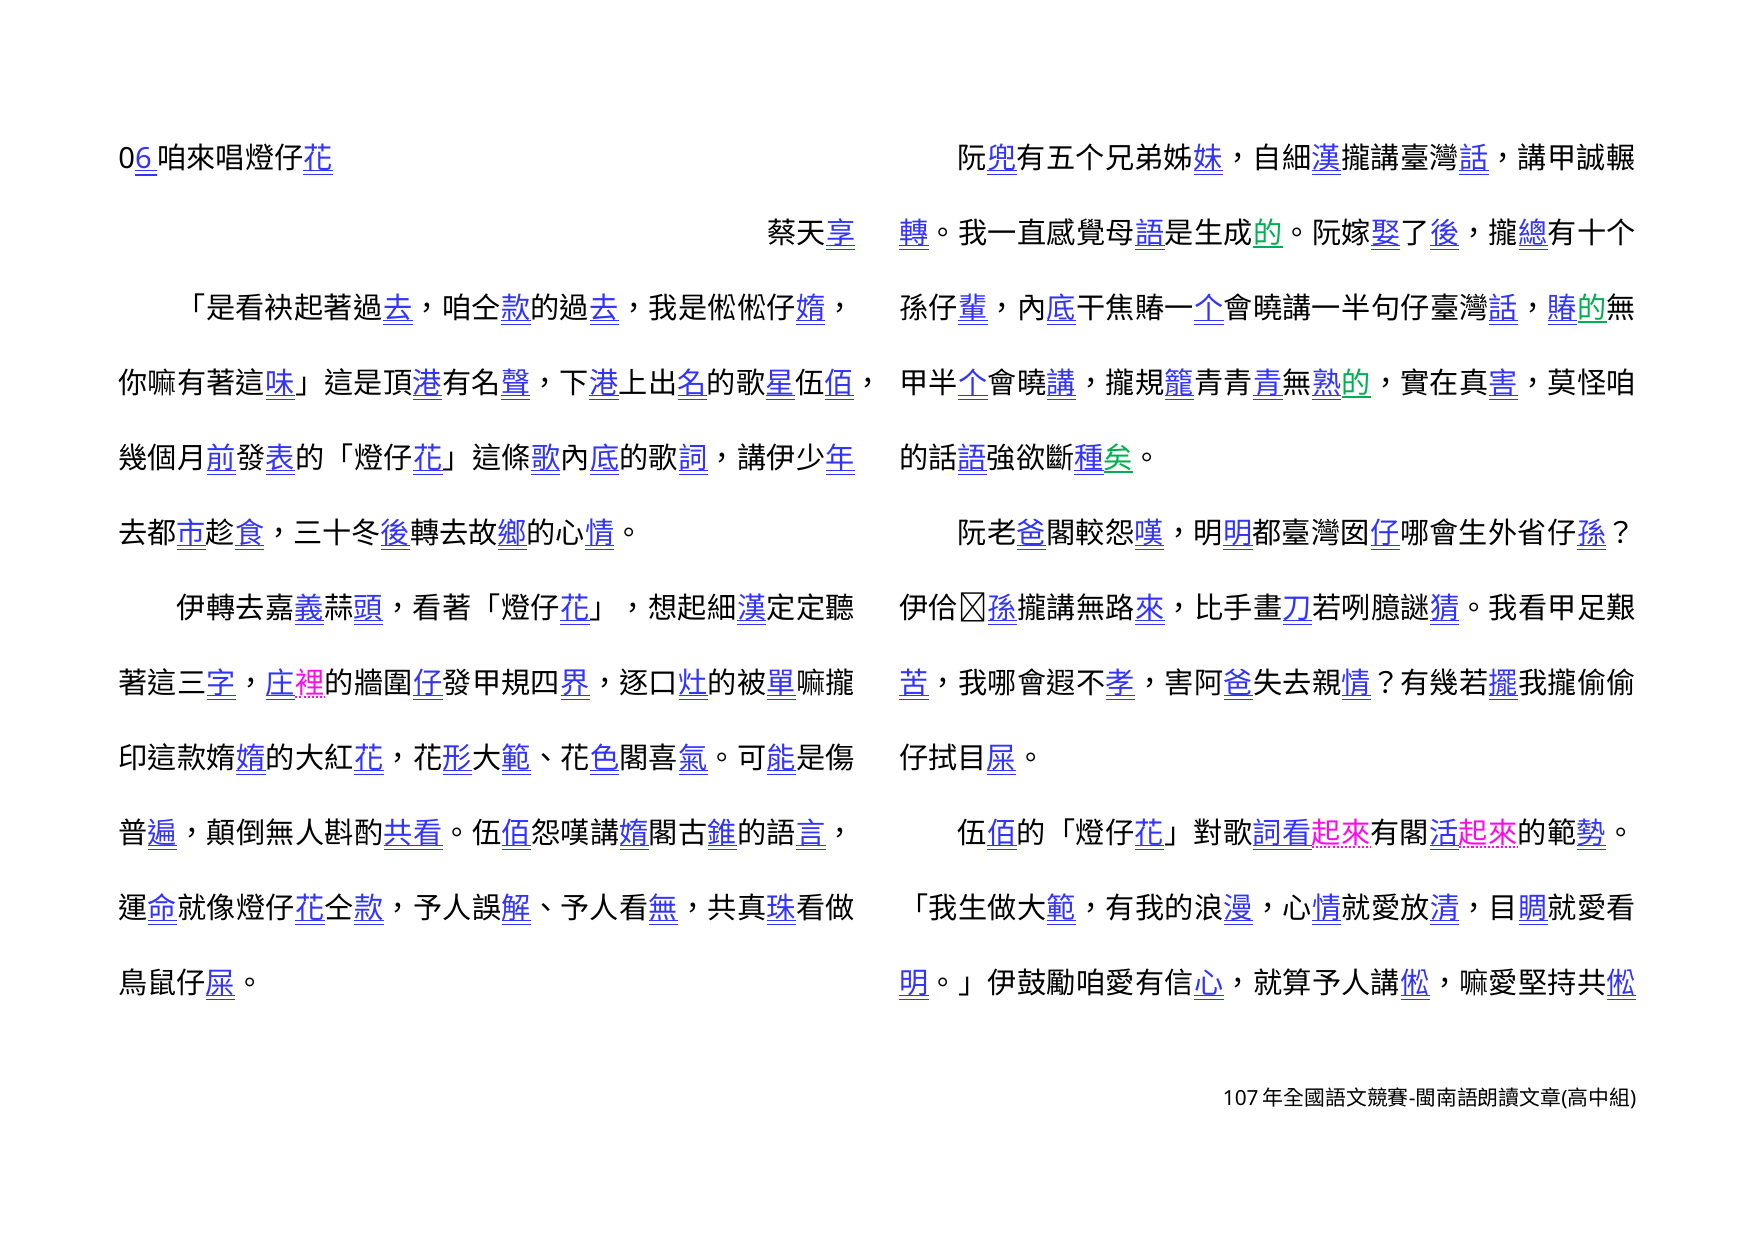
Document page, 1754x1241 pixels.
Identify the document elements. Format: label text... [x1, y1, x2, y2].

text 伊轉去嘉義蒜頭，看著「燈仔花」，想起細漢定定聽著這三字，庄裡的牆圍仔發甲規四界，逐口灶的被單嘛攏印這款媠媠的大紅花，花形大範、花色閣喜氣。可能是傷普遍，顛倒無人斟酌共看。伍佰怨嘆講媠閣古錐的語言，運命就像燈仔花仝款，予人誤解、予人看無，共真珠看做鳥鼠仔屎。 [118, 568, 855, 1018]
text 阮兜有五个兄弟姊妹，自細漢攏講臺灣話，講甲誠輾轉。我一直感覺母語是生成的。阮嫁娶了後，攏總有十个孫仔輩，內底干焦賰一个會曉講一半句仔臺灣話，賰的無甲半个會曉講，攏規籠青青青無熟的，實在真害，莫怪咱的話語強欲斷種矣。 [899, 118, 1636, 493]
text 阮老爸閣較怨嘆，明明都臺灣囡仔哪會生外省仔孫？伊佮孫攏講無路來，比手畫刀若咧臆謎猜。我看甲足艱苦，我哪會遐不孝，害阿爸失去親情？有幾若擺我攏偷偷仔拭目屎。 [899, 493, 1636, 793]
text 「是看袂起著過去，咱仝款的過去，我是倯倯仔媠，你嘛有著這味」這是頂港有名聲，下港上出名的歌星伍佰，幾個月前發表的「燈仔花」這條歌內底的歌詞，講伊少年去都市趁食，三十冬後轉去故鄉的心情。 [118, 268, 855, 568]
text 06咱來唱燈仔花 [118, 118, 855, 193]
text 蔡天享 [118, 193, 855, 268]
